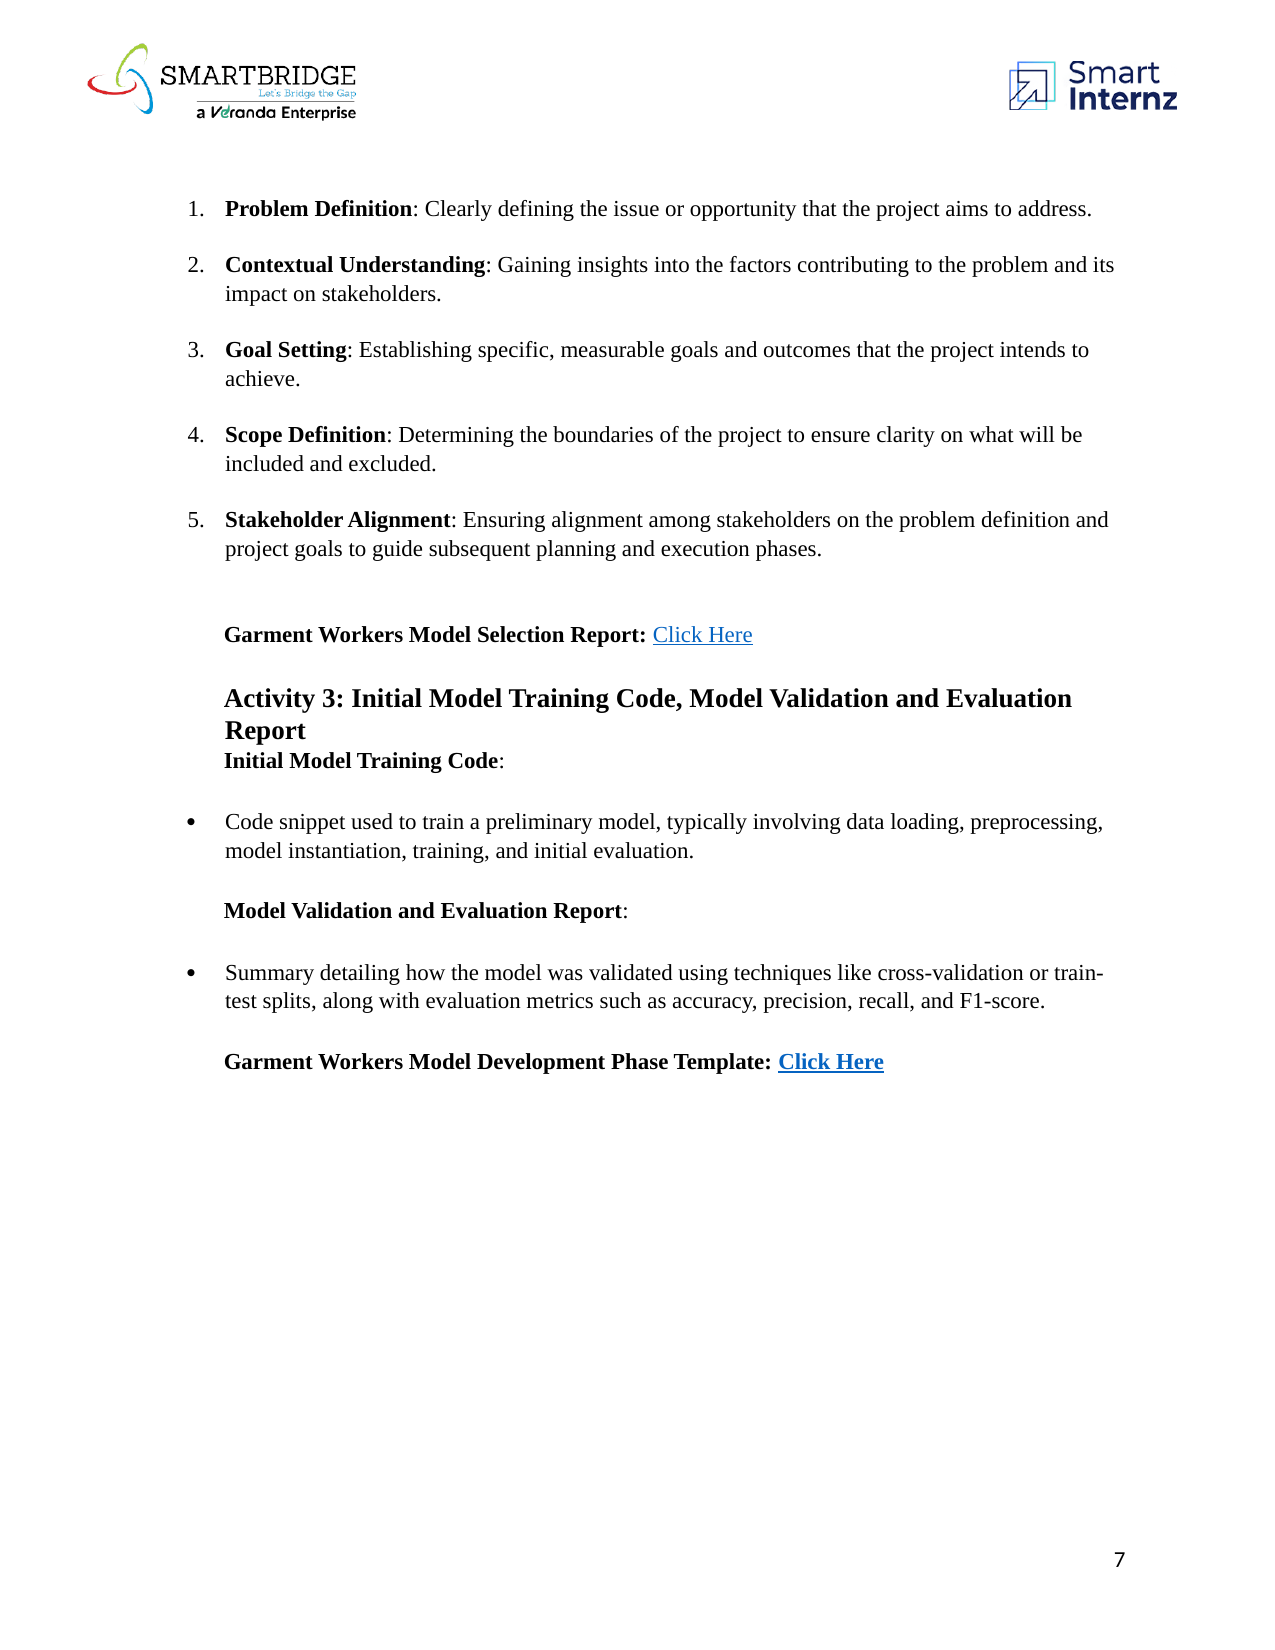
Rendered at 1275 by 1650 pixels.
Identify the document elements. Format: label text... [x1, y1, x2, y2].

picture [73, 20, 371, 143]
text Garment Workers Model Development Phase Template: Click Here [223, 1048, 1125, 1075]
picture [1004, 61, 1182, 110]
list Code snippet used to train a preliminary model, typically involving data loading, preprocessing, model instantiation, training, and initial evaluation. [187, 808, 1125, 863]
list Contextual Understanding: Gaining insights into the factors contributing to the problem and its impact on stakeholders. [187, 251, 1125, 306]
list Goal Setting: Establishing specific, measurable goals and outcomes that the project intends to achieve. [187, 336, 1125, 391]
list Scope Definition: Determining the boundaries of the project to ensure clarity on what will be included and excluded. [187, 421, 1125, 476]
list Stakeholder Alignment: Ensuring alignment among stakeholders on the problem definition and project goals to guide subsequent planning and execution phases. [187, 506, 1125, 561]
list Problem Definition: Clearly defining the issue or opportunity that the project aims to address. [187, 195, 1125, 221]
text Garment Workers Model Selection Report: Click Here [223, 621, 1125, 647]
list Summary detailing how the model was validated using techniques like cross-validation or train-test splits, along with evaluation metrics such as accuracy, precision, recall, and F1-score. [187, 958, 1125, 1014]
text Initial Model Training Code: [223, 747, 1125, 773]
subtitle Activity 3: Initial Model Training Code, Model Validation and Evaluation Report [223, 682, 1125, 745]
text Model Validation and Evaluation Report: [223, 898, 1125, 924]
